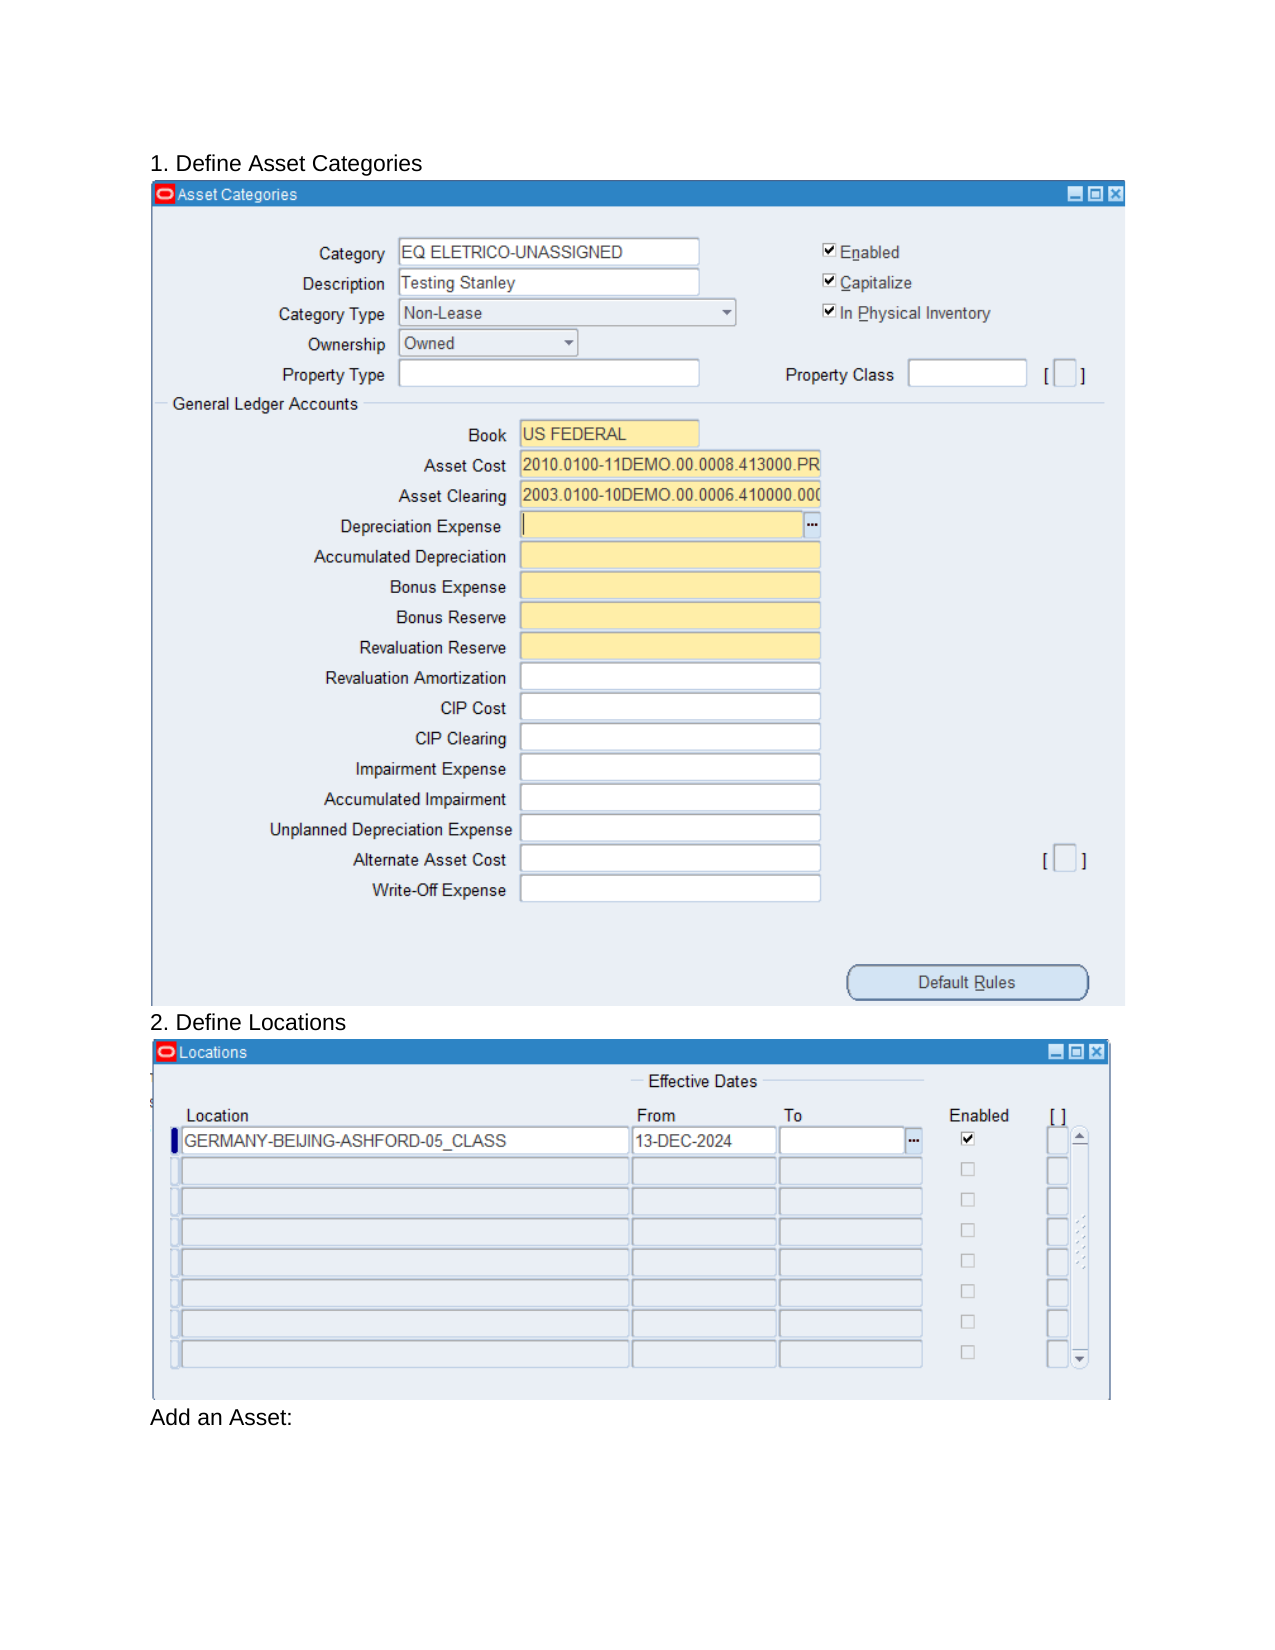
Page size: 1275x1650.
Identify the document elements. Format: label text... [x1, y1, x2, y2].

picture [150, 1039, 1125, 1400]
text Add an Asset: [150, 1403, 1125, 1430]
picture [150, 180, 1125, 1006]
text 2. Define Locations [150, 1009, 1125, 1035]
text 1. Define Asset Categories [150, 150, 1125, 176]
